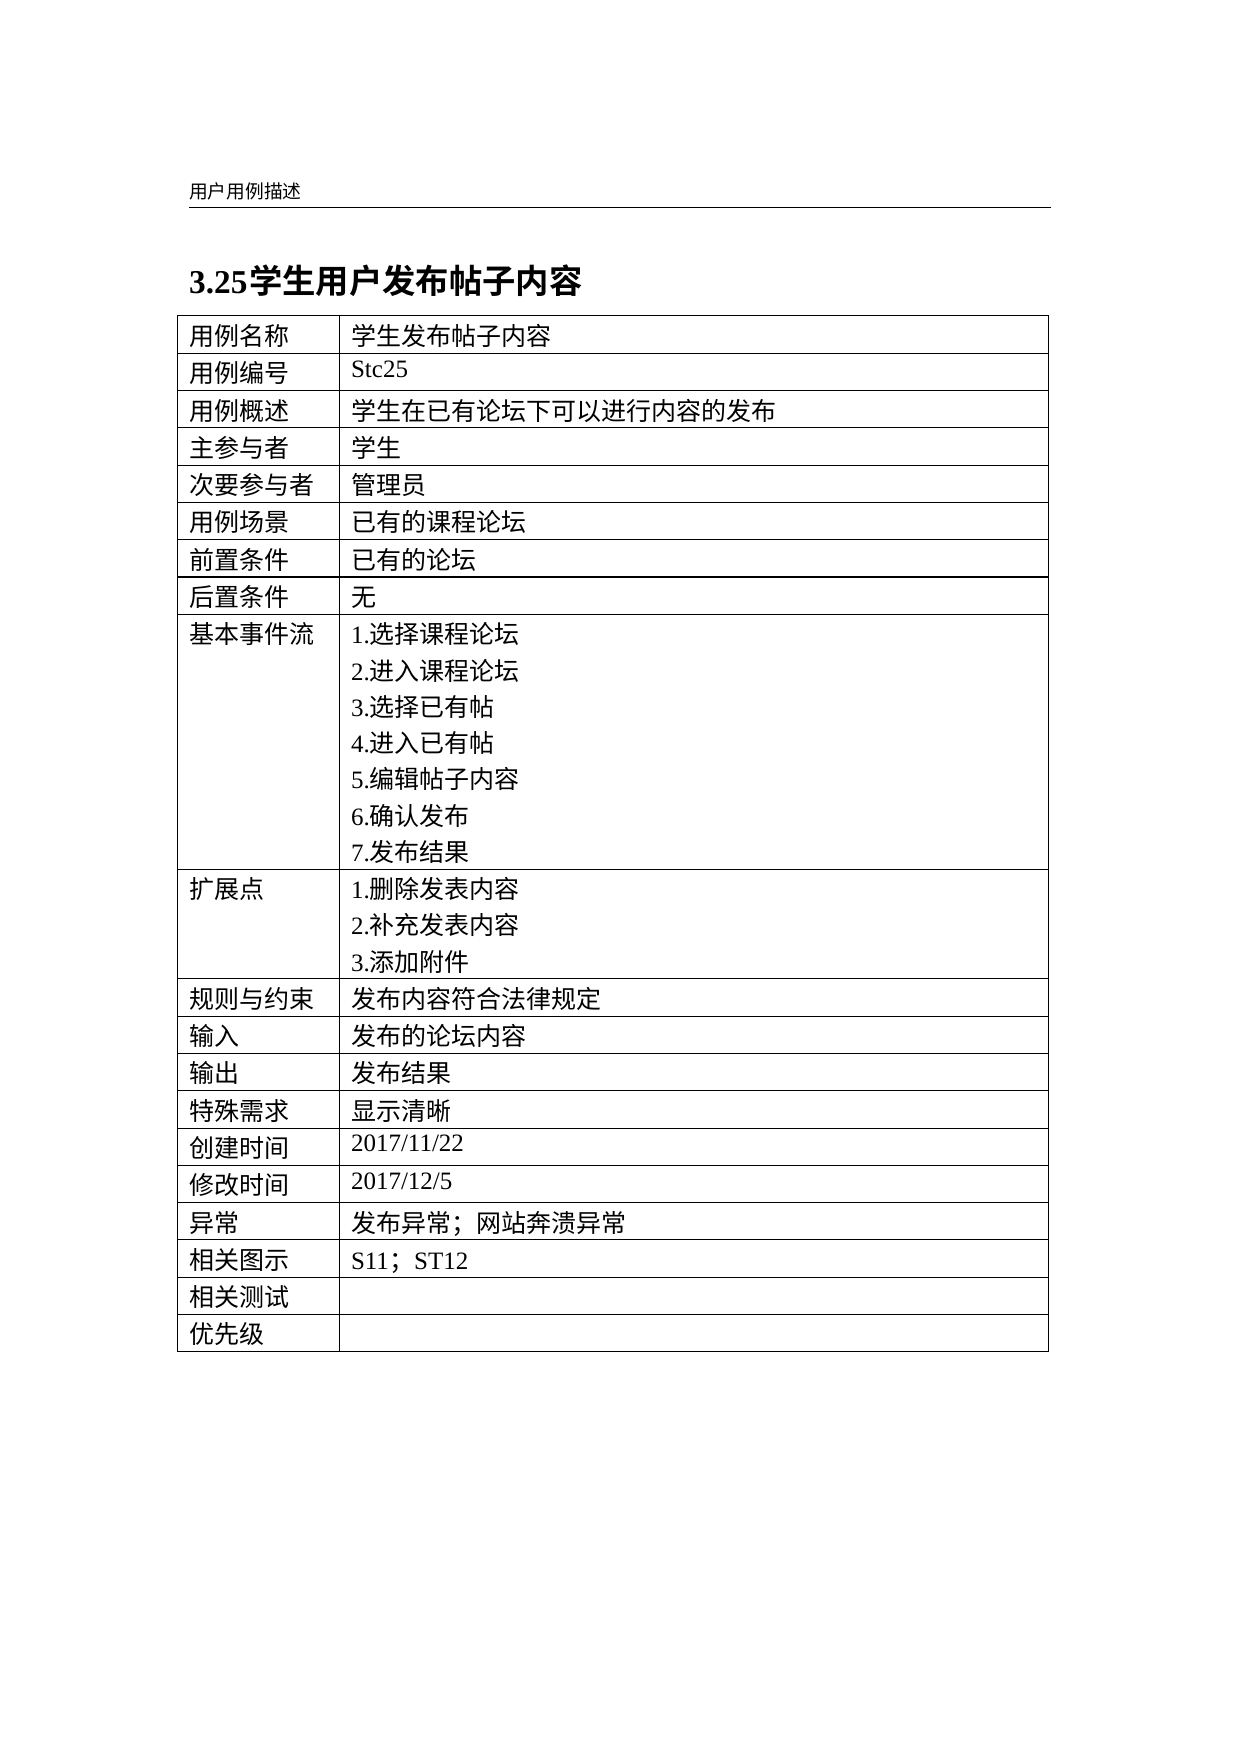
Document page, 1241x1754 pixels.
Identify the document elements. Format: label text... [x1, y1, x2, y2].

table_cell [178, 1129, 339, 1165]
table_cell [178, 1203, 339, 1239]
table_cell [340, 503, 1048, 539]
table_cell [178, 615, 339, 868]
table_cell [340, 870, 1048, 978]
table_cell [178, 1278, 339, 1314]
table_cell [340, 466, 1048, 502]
subtitle 学生用户发布帖子内容 [189, 254, 1051, 303]
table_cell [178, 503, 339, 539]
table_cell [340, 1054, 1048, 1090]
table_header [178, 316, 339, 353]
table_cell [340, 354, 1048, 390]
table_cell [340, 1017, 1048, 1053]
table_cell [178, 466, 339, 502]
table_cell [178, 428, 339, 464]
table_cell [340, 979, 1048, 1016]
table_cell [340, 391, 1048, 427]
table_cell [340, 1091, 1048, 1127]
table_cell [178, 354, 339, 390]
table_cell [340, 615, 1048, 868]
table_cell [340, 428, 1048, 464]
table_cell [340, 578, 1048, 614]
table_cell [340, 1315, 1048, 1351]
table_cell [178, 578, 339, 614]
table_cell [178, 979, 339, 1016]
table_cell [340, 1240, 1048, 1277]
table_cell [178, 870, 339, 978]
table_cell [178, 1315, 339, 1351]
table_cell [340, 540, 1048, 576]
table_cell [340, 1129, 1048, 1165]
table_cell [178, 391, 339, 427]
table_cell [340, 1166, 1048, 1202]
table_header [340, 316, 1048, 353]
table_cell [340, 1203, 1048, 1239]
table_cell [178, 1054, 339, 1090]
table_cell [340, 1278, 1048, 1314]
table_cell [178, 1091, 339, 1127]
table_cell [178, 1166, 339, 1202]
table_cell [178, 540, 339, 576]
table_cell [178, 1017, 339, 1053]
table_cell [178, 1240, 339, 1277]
